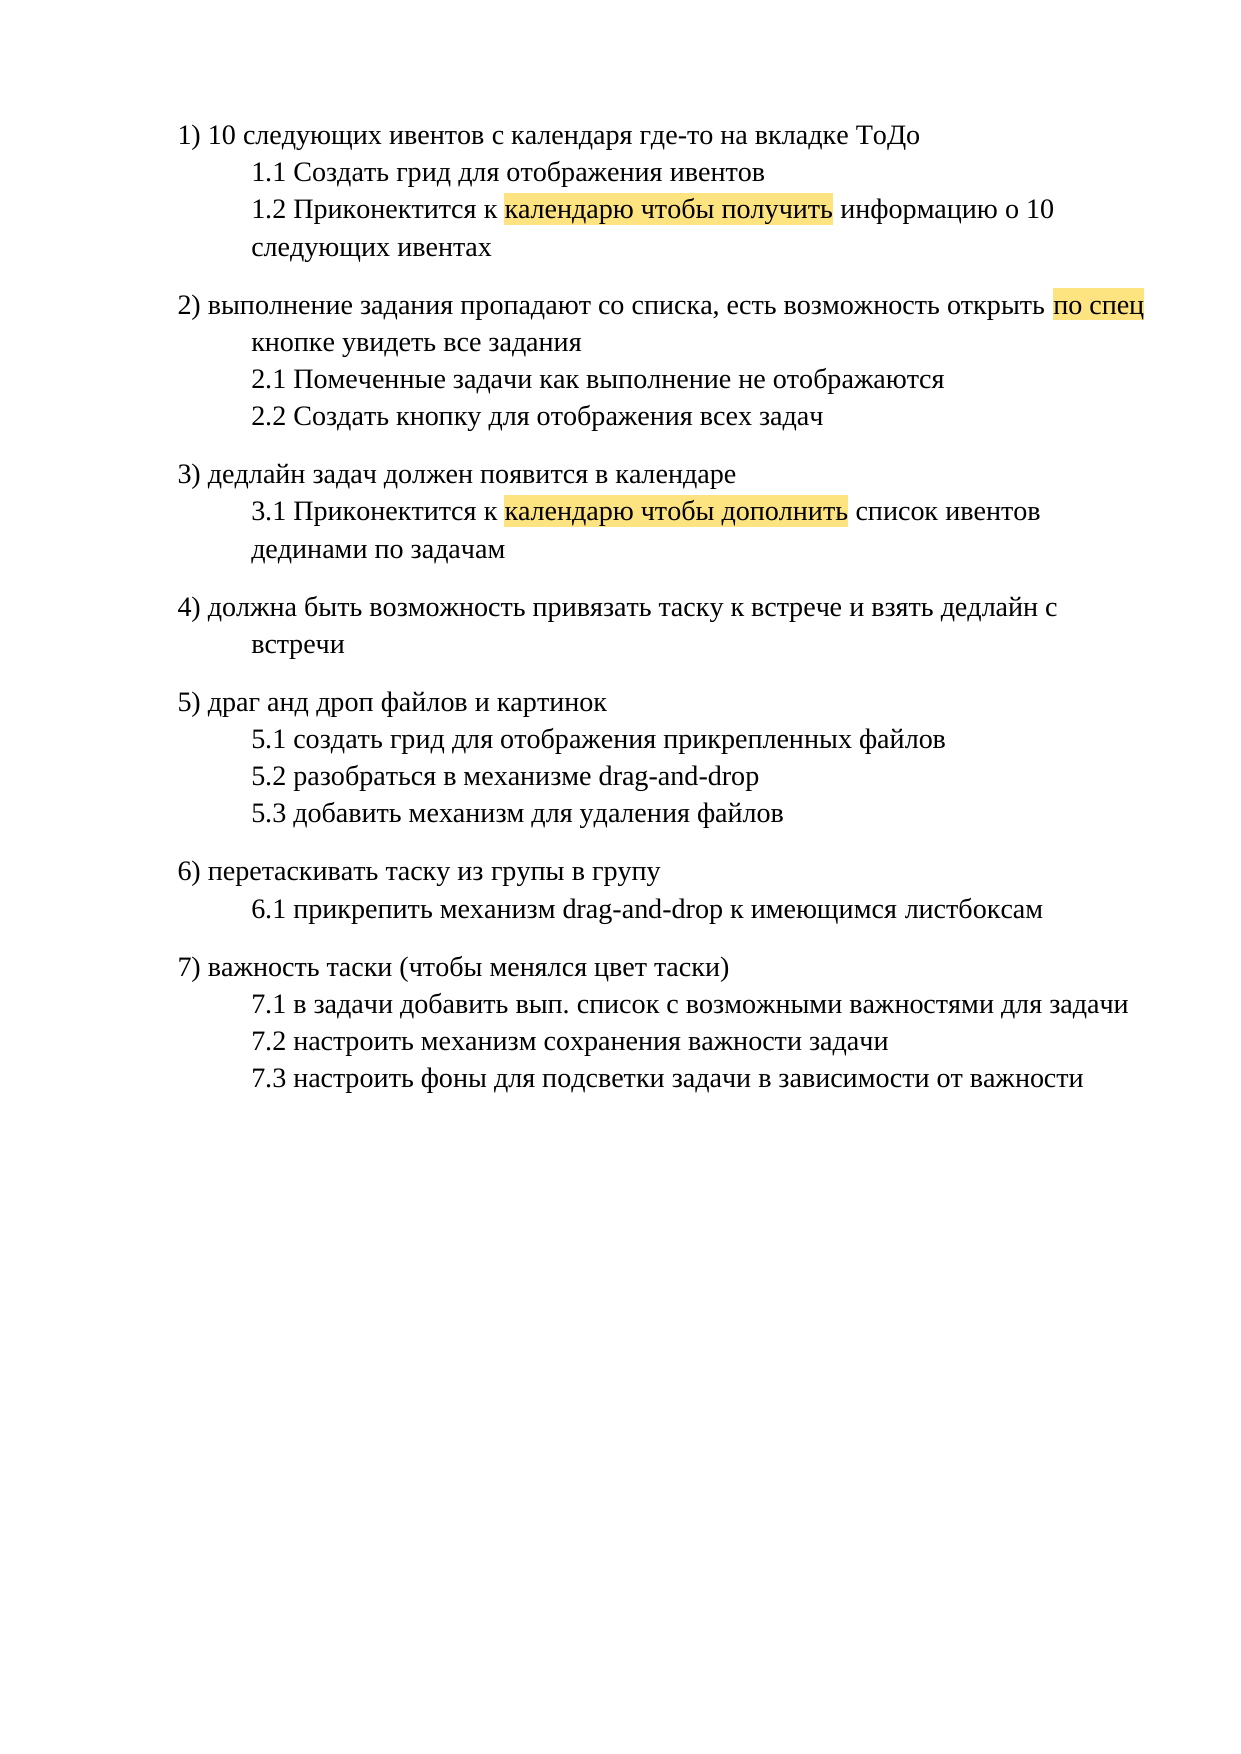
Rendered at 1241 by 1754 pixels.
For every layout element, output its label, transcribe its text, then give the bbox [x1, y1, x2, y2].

text 6) перетаскивать таску из групы в групу 6.1 прикрепить механизм drag-and-drop к имеющимся листбоксам [177, 854, 1152, 924]
text 7) важность таски (чтобы менялся цвет таски) 7.1 в задачи добавить вып. список с возможными важностями для задачи 7.2 настроить механизм сохранения важности задачи 7.3 настроить фоны для подсветки задачи в зависимости от важности [177, 950, 1152, 1094]
text 5) драг анд дроп файлов и картинок 5.1 создать грид для отображения прикрепленных файлов 5.2 разобраться в механизме drag-and-drop 5.3 добавить механизм для удаления файлов [177, 685, 1152, 829]
text 4) должна быть возможность привязать таску к встрече и взять дедлайн с встречи [177, 590, 1152, 659]
text 1) 10 следующих ивентов с календаря где-то на вкладке ТоДо 1.1 Создать грид для отображения ивентов 1.2 Приконектится к календарю чтобы получить информацию о 10 следующих ивентах [177, 118, 1152, 262]
text 2) выполнение задания пропадают со списка, есть возможность открыть по спец кнопке увидеть все задания 2.1 Помеченные задачи как выполнение не отображаются 2.2 Создать кнопку для отображения всех задач [177, 288, 1152, 432]
text 3) дедлайн задач должен появится в календаре 3.1 Приконектится к календарю чтобы дополнить список ивентов дединами по задачам [177, 457, 1152, 564]
